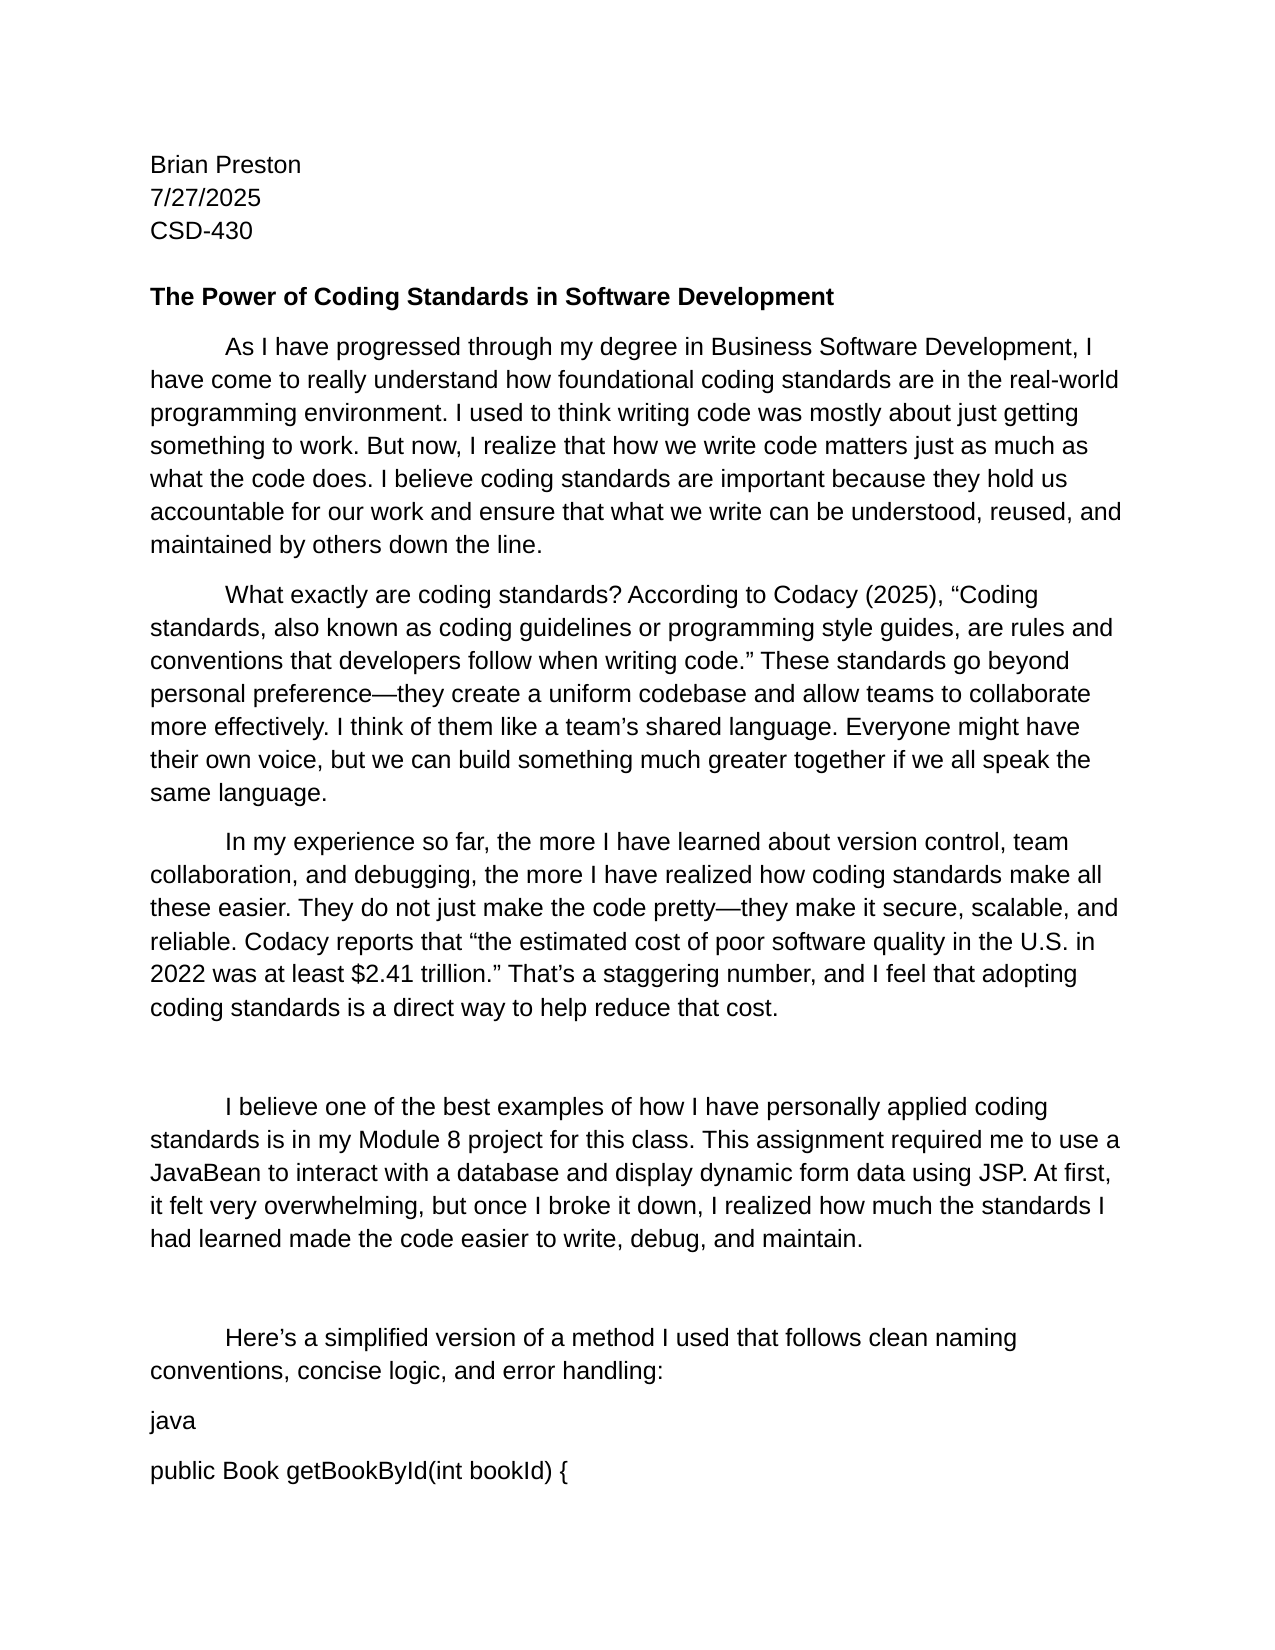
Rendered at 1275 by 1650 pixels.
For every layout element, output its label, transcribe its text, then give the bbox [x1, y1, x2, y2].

text I believe one of the best examples of how I have personally applied coding standards is in my Module 8 project for this class. This assignment required me to use a JavaBean to interact with a database and display dynamic form data using JSP. At first, it felt very overwhelming, but once I broke it down, I realized how much the standards I had learned made the code easier to write, debug, and maintain. [150, 1092, 1125, 1253]
text public Book getBookById(int bookId) { [150, 1456, 1125, 1484]
text In my experience so far, the more I have learned about version control, team collaboration, and debugging, the more I have realized how coding standards make all these easier. They do not just make the code pretty—they make it secure, scalable, and reliable. Codacy reports that “the estimated cost of poor software quality in the U.S. in 2022 was at least $2.41 trillion.” That’s a staggering number, and I feel that adopting coding standards is a direct way to help reduce that cost. [150, 827, 1125, 1021]
text The Power of Coding Standards in Software Development [150, 282, 1125, 311]
text What exactly are coding standards? According to Codacy (2025), “Coding standards, also known as coding guidelines or programming style guides, are rules and conventions that developers follow when writing code.” These standards go beyond personal preference—they create a uniform codebase and allow teams to collaborate more effectively. I think of them like a team’s shared language. Everyone might have their own voice, but we can build something much greater together if we all speak the same language. [150, 579, 1125, 806]
text java [150, 1406, 1125, 1435]
text Here’s a simplified version of a method I used that follows clean naming conventions, concise logic, and error handling: [150, 1323, 1125, 1385]
text 7/27/2025 [150, 183, 1125, 212]
text As I have progressed through my degree in Business Software Development, I have come to really understand how foundational coding standards are in the real-world programming environment. I used to think writing code was mostly about just getting something to work. But now, I realize that how we write code matters just as much as what the code does. I believe coding standards are important because they hold us accountable for our work and ensure that what we write can be understood, reused, and maintained by others down the line. [150, 332, 1125, 559]
text Brian Preston [150, 150, 1125, 179]
text CSD-430 [150, 216, 1125, 245]
